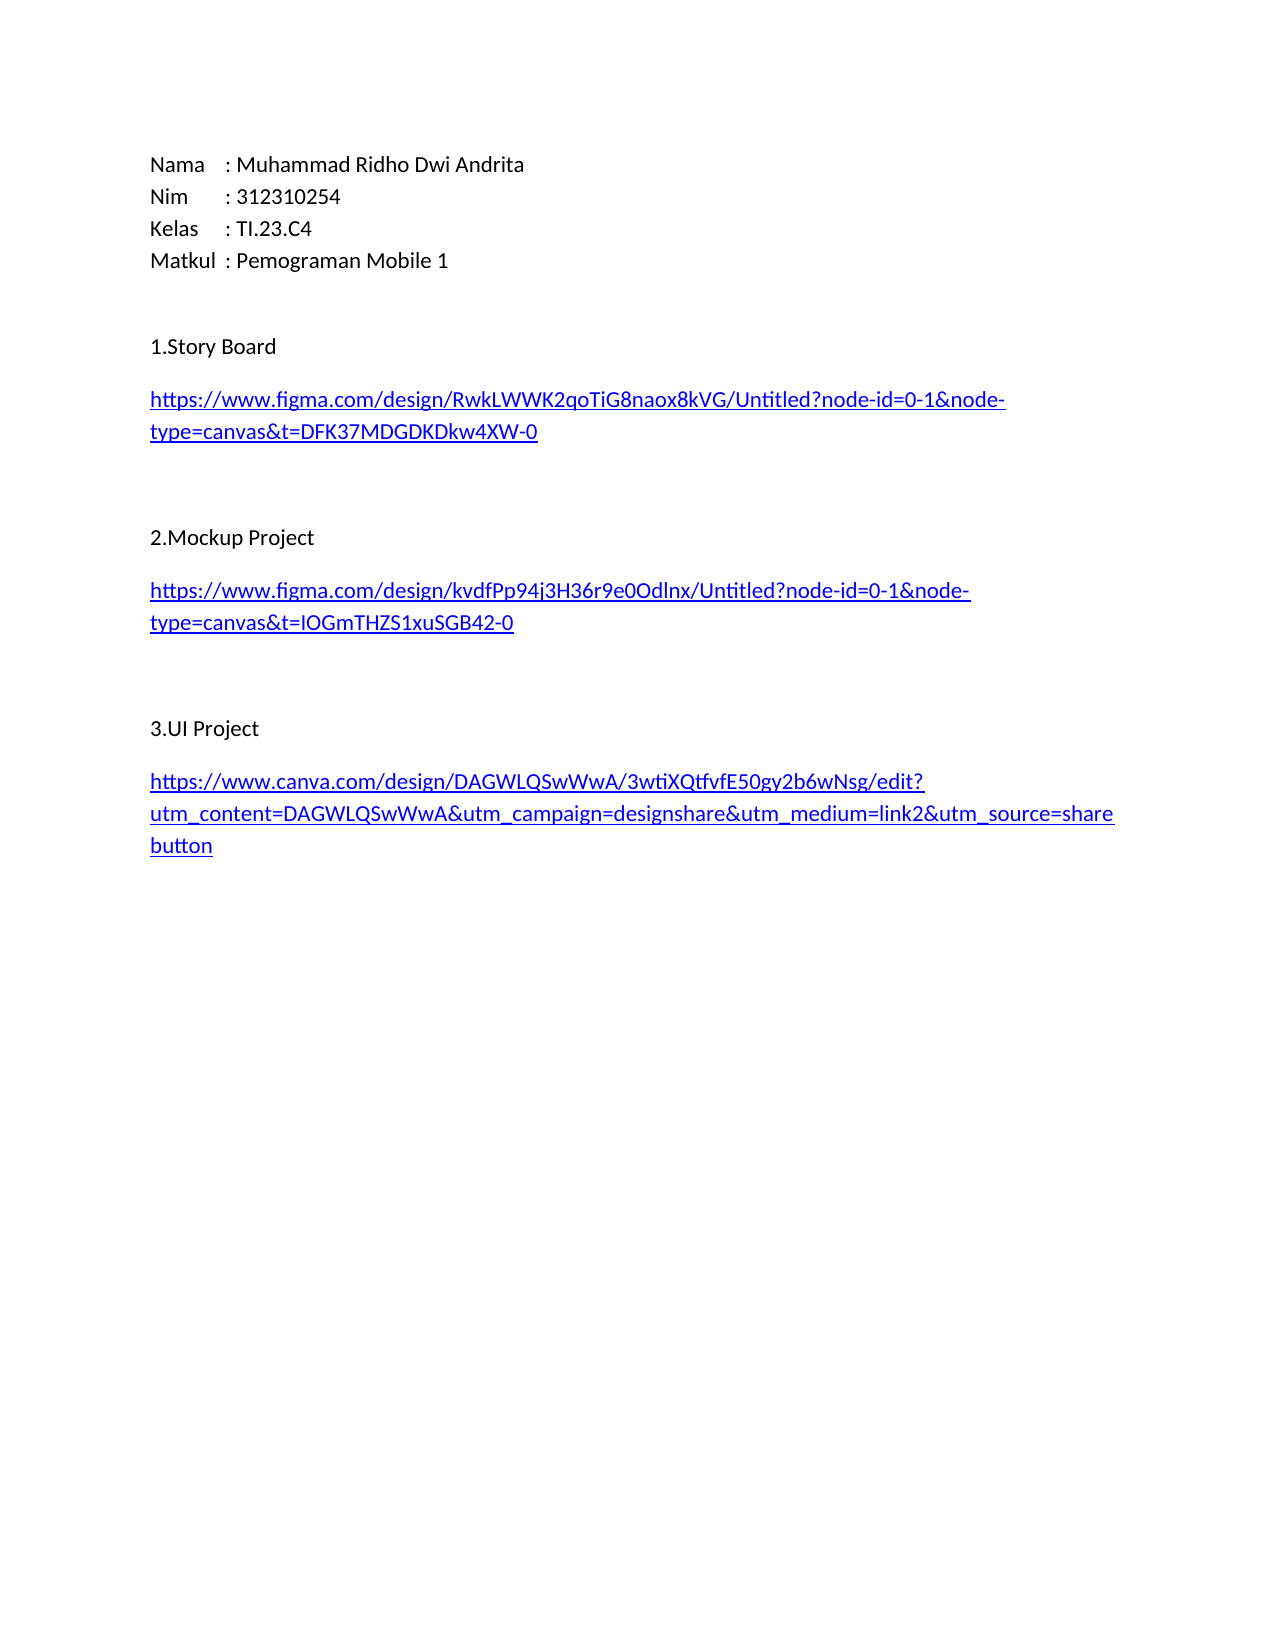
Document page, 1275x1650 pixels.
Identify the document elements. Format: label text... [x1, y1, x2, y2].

text 1.Story Board [150, 332, 1125, 360]
text https://www.figma.com/design/RwkLWWK2qoTiG8naox8kVG/Untitled?node-id=0-1&node-type=canvas&t=DFK37MDGDKDkw4XW-0 [150, 385, 1125, 445]
text Nama : Muhammad Ridho Dwi Andrita [150, 150, 1125, 178]
text https://www.canva.com/design/DAGWLQSwWwA/3wtiXQtfvfE50gy2b6wNsg/edit?utm_content=DAGWLQSwWwA&utm_campaign=designshare&utm_medium=link2&utm_source=sharebutton [150, 767, 1125, 860]
text Matkul : Pemograman Mobile 1 [150, 247, 1125, 274]
text 3.UI Project [150, 714, 1125, 742]
text Nim : 312310254 [150, 182, 1125, 210]
text Kelas : TI.23.C4 [150, 214, 1125, 242]
text https://www.figma.com/design/kvdfPp94j3H36r9e0Odlnx/Untitled?node-id=0-1&node-type=canvas&t=IOGmTHZS1xuSGB42-0 [150, 576, 1125, 636]
text 2.Mockup Project [150, 523, 1125, 551]
